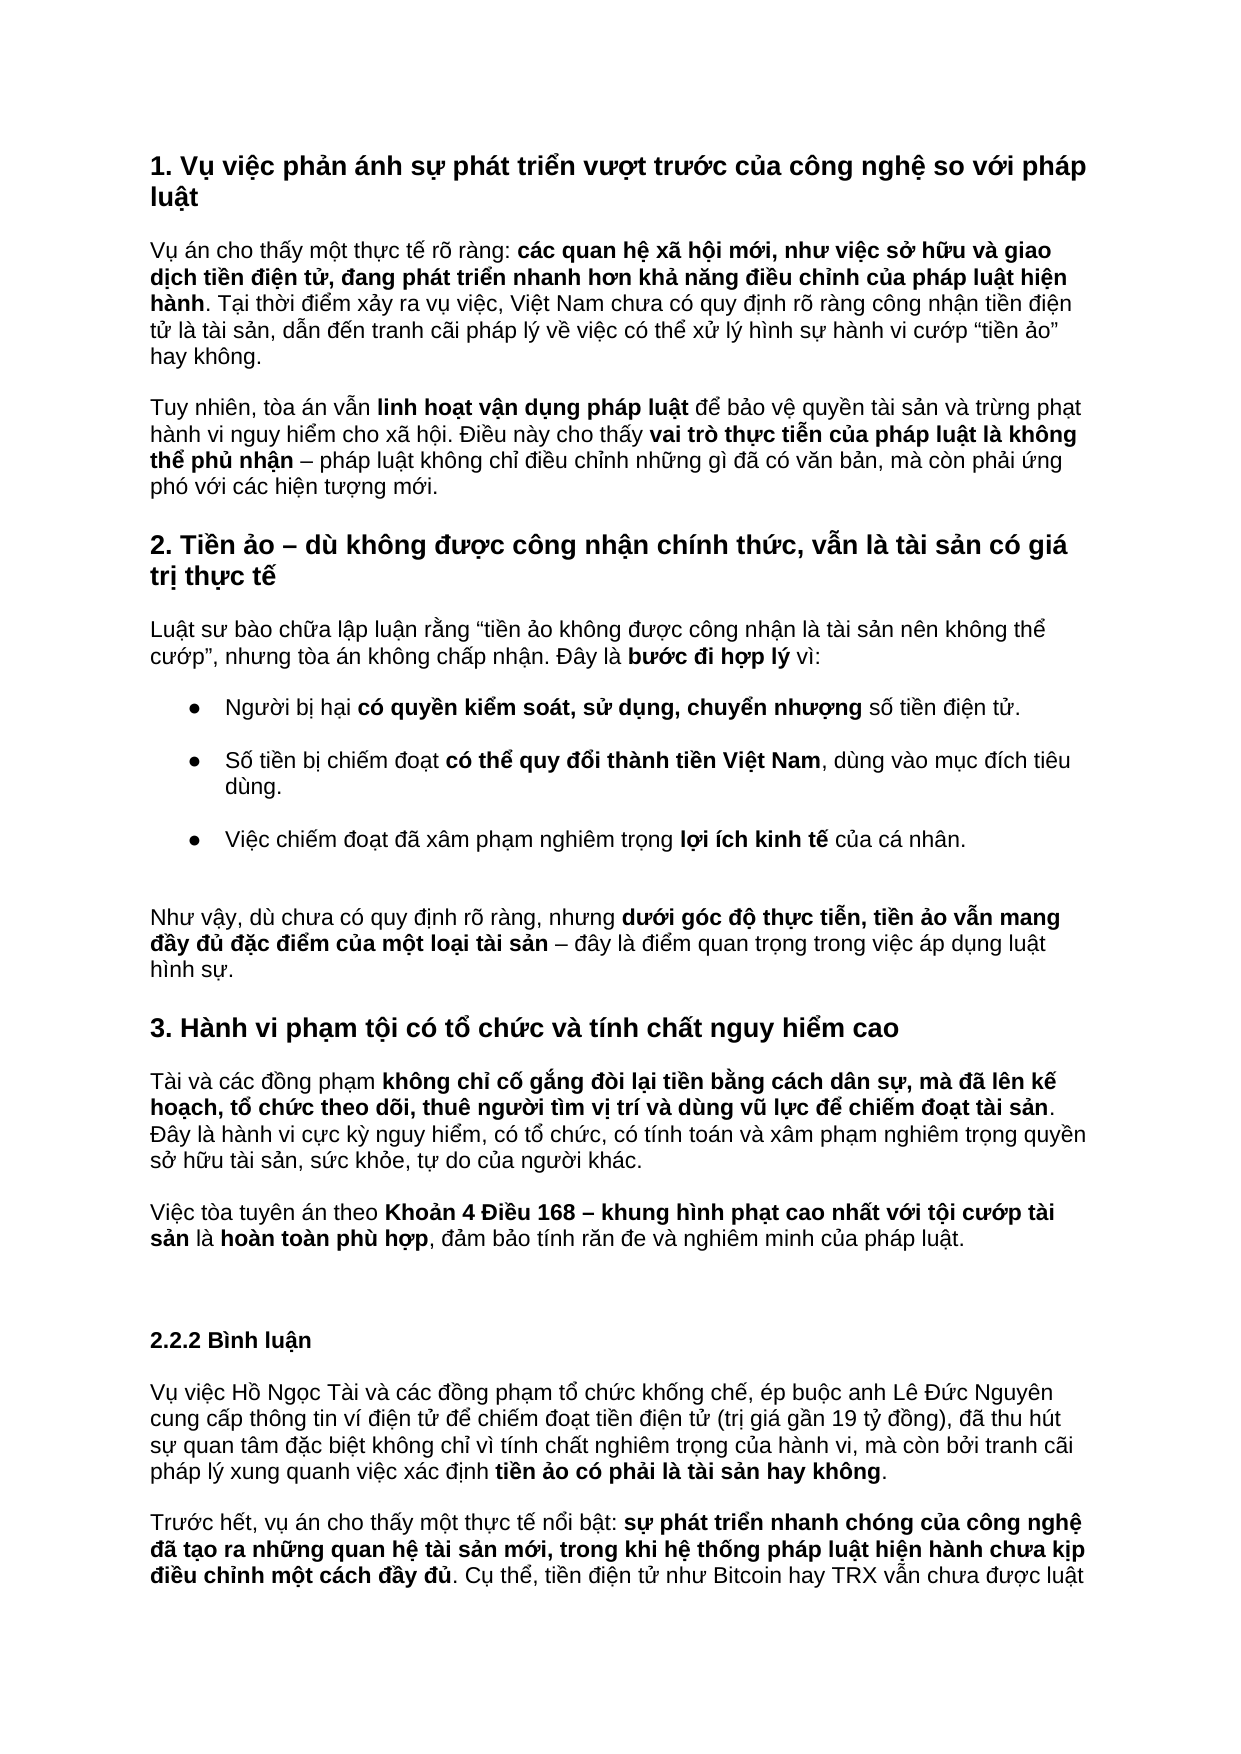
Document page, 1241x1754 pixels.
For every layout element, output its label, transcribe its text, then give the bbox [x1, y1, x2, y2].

text Tài và các đồng phạm không chỉ cố gắng đòi lại tiền bằng cách dân sự, mà đã lên kế hoạch, tổ chức theo dõi, thuê người tìm vị trí và dùng vũ lực để chiếm đoạt tài sản. Đây là hành vi cực kỳ nguy hiểm, có tổ chức, có tính toán và xâm phạm nghiêm trọng quyền sở hữu tài sản, sức khỏe, tự do của người khác. [150, 1068, 1090, 1173]
text Vụ việc Hồ Ngọc Tài và các đồng phạm tổ chức khống chế, ép buộc anh Lê Đức Nguyên cung cấp thông tin ví điện tử để chiếm đoạt tiền điện tử (trị giá gần 19 tỷ đồng), đã thu hút sự quan tâm đặc biệt không chỉ vì tính chất nghiêm trọng của hành vi, mà còn bởi tranh cãi pháp lý xung quanh việc xác định tiền ảo có phải là tài sản hay không. [150, 1379, 1090, 1484]
text Như vậy, dù chưa có quy định rõ ràng, nhưng dưới góc độ thực tiễn, tiền ảo vẫn mang đầy đủ đặc điểm của một loại tài sản – đây là điểm quan trọng trong việc áp dụng luật hình sự. [150, 903, 1090, 983]
list Người bị hại có quyền kiểm soát, sử dụng, chuyển nhượng số tiền điện tử. [187, 694, 1090, 747]
text Vụ án cho thấy một thực tế rõ ràng: các quan hệ xã hội mới, như việc sở hữu và giao dịch tiền điện tử, đang phát triển nhanh hơn khả năng điều chỉnh của pháp luật hiện hành. Tại thời điểm xảy ra vụ việc, Việt Nam chưa có quy định rõ ràng công nhận tiền điện tử là tài sản, dẫn đến tranh cãi pháp lý về việc có thể xử lý hình sự hành vi cướp “tiền ảo” hay không. [150, 237, 1090, 369]
text 2.2.2 Bình luận [150, 1327, 1090, 1354]
text Việc tòa tuyên án theo Khoản 4 Điều 168 – khung hình phạt cao nhất với tội cướp tài sản là hoàn toàn phù hợp, đảm bảo tính răn đe và nghiêm minh của pháp luật. [150, 1198, 1090, 1251]
subtitle 1. Vụ việc phản ánh sự phát triển vượt trước của công nghệ so với pháp luật [150, 150, 1090, 212]
subtitle 2. Tiền ảo – dù không được công nhận chính thức, vẫn là tài sản có giá trị thực tế [150, 529, 1090, 591]
subtitle 3. Hành vi phạm tội có tổ chức và tính chất nguy hiểm cao [150, 1012, 1090, 1043]
text Tuy nhiên, tòa án vẫn linh hoạt vận dụng pháp luật để bảo vệ quyền tài sản và trừng phạt hành vi nguy hiểm cho xã hội. Điều này cho thấy vai trò thực tiễn của pháp luật là không thể phủ nhận – pháp luật không chỉ điều chỉnh những gì đã có văn bản, mà còn phải ứng phó với các hiện tượng mới. [150, 394, 1090, 500]
text Luật sư bào chữa lập luận rằng “tiền ảo không được công nhận là tài sản nên không thể cướp”, nhưng tòa án không chấp nhận. Đây là bước đi hợp lý vì: [150, 616, 1090, 669]
list Số tiền bị chiếm đoạt có thể quy đổi thành tiền Việt Nam, dùng vào mục đích tiêu dùng. [187, 747, 1090, 826]
list Việc chiếm đoạt đã xâm phạm nghiêm trọng lợi ích kinh tế của cá nhân. [187, 826, 1090, 878]
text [150, 1509, 1090, 1588]
